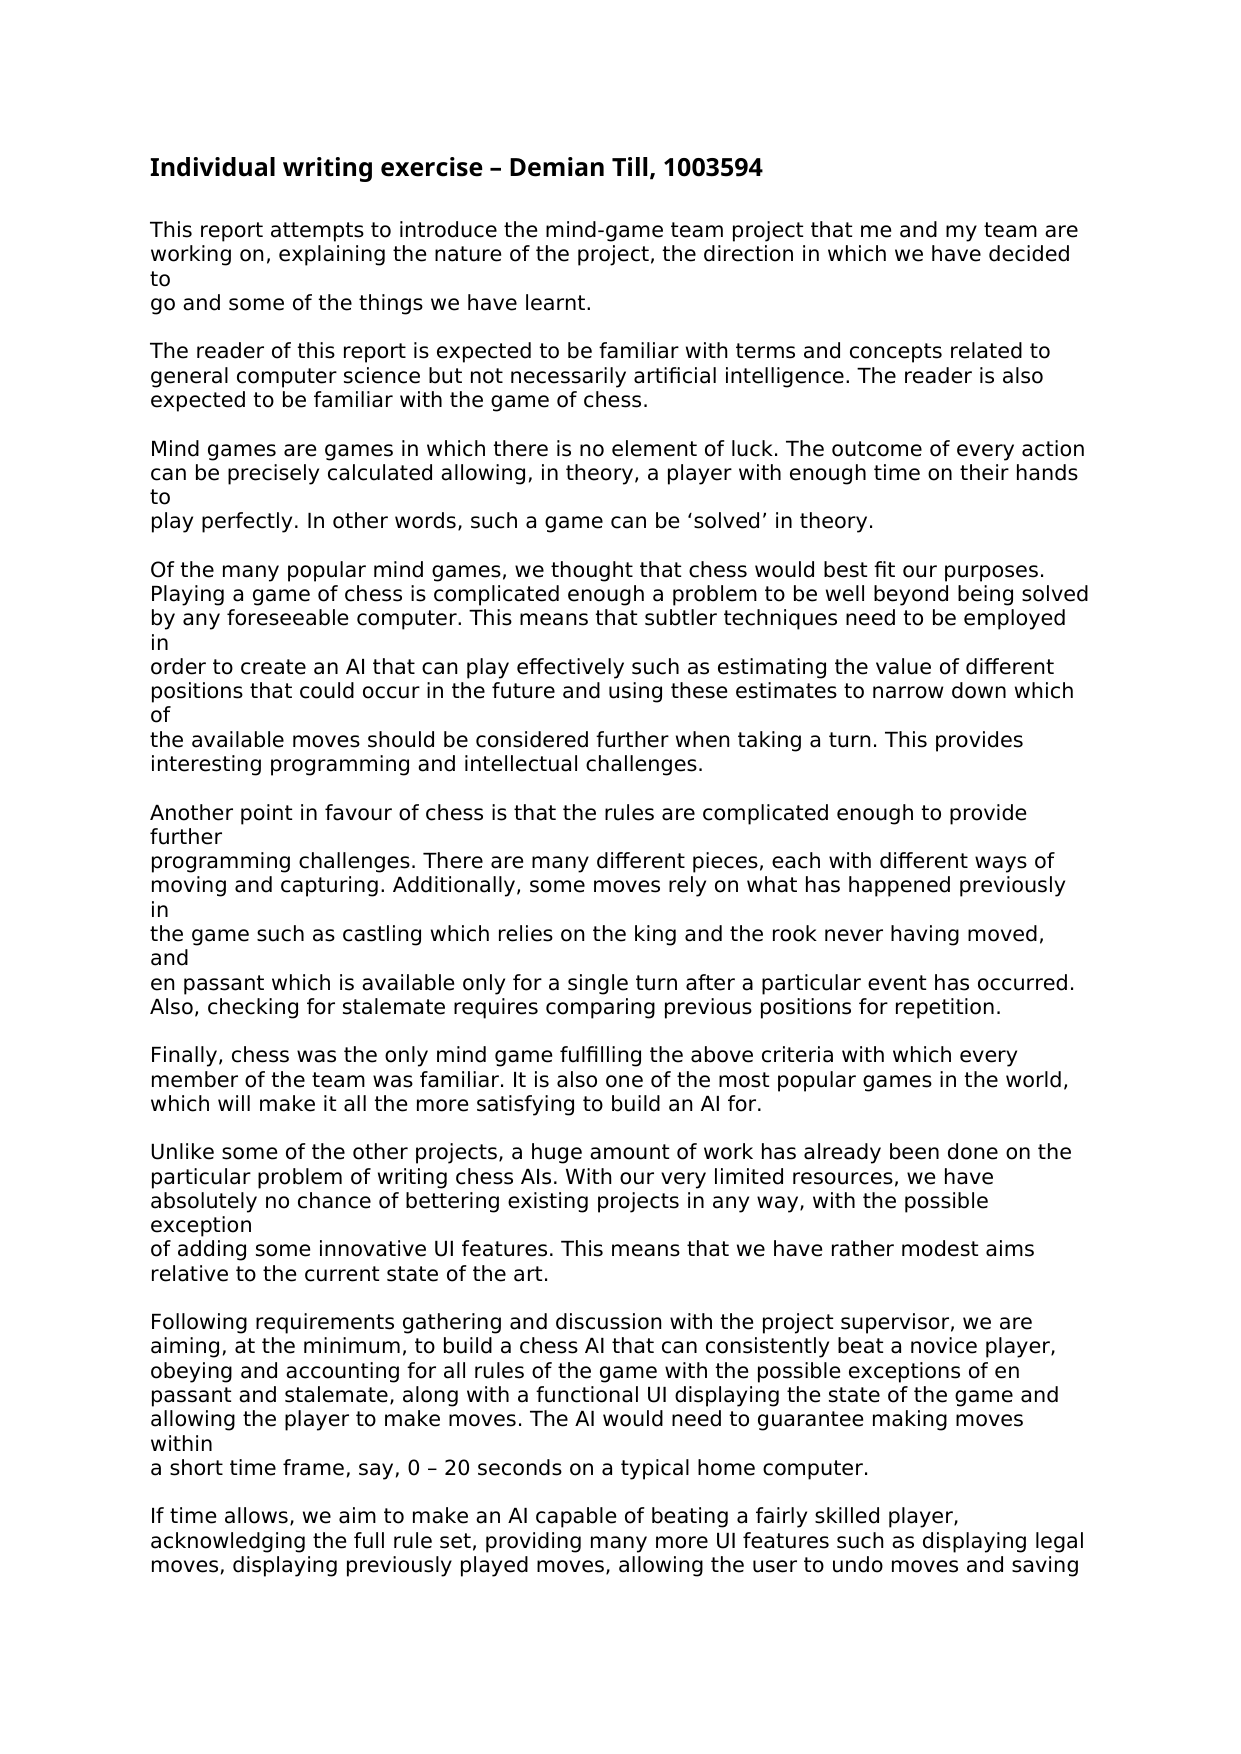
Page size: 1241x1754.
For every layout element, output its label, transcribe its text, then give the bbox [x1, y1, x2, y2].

text can be precisely calculated allowing, in theory, a player with enough time on their hands to [150, 461, 1090, 509]
text which will make it all the more satisfying to build an AI for. [150, 1092, 1090, 1116]
text expected to be familiar with the game of chess. [150, 388, 1090, 412]
text Playing a game of chess is complicated enough a problem to be well beyond being solved [150, 582, 1090, 606]
text This report attempts to introduce the mind-game team project that me and my team are [150, 218, 1090, 242]
text a short time frame, say, 0 – 20 seconds on a typical home computer. [150, 1456, 1090, 1480]
text positions that could occur in the future and using these estimates to narrow down which of [150, 679, 1090, 728]
text order to create an AI that can play effectively such as estimating the value of different [150, 655, 1090, 679]
text Finally, chess was the only mind game fulfilling the above criteria with which every [150, 1043, 1090, 1068]
text The reader of this report is expected to be familiar with terms and concepts related to [150, 339, 1090, 364]
text programming challenges. There are many different pieces, each with different ways of [150, 849, 1090, 873]
text the game such as castling which relies on the king and the rook never having moved, and [150, 922, 1090, 971]
text the available moves should be considered further when taking a turn. This provides [150, 728, 1090, 752]
text aiming, at the minimum, to build a chess AI that can consistently beat a novice player, [150, 1334, 1090, 1359]
text acknowledging the full rule set, providing many more UI features such as displaying legal [150, 1529, 1090, 1553]
text absolutely no chance of bettering existing projects in any way, with the possible exception [150, 1189, 1090, 1237]
text moving and capturing. Additionally, some moves rely on what has happened previously in [150, 873, 1090, 922]
text of adding some innovative UI features. This means that we have rather modest aims [150, 1237, 1090, 1262]
text Another point in favour of chess is that the rules are complicated enough to provide further [150, 801, 1090, 849]
text working on, explaining the nature of the project, the direction in which we have decided to [150, 242, 1090, 291]
text member of the team was familiar. It is also one of the most popular games in the world, [150, 1068, 1090, 1092]
text obeying and accounting for all rules of the game with the possible exceptions of en [150, 1359, 1090, 1383]
text relative to the current state of the art. [150, 1262, 1090, 1286]
text play perfectly. In other words, such a game can be ‘solved’ in theory. [150, 509, 1090, 534]
text general computer science but not necessarily artificial intelligence. The reader is also [150, 364, 1090, 388]
text If time allows, we aim to make an AI capable of beating a fairly skilled player, [150, 1504, 1090, 1529]
text allowing the player to make moves. The AI would need to guarantee making moves within [150, 1407, 1090, 1456]
text moves, displaying previously played moves, allowing the user to undo moves and saving [150, 1553, 1090, 1577]
text particular problem of writing chess AIs. With our very limited resources, we have [150, 1165, 1090, 1189]
text by any foreseeable computer. This means that subtler techniques need to be employed in [150, 606, 1090, 655]
text interesting programming and intellectual challenges. [150, 752, 1090, 776]
text en passant which is available only for a single turn after a particular event has occurred. [150, 971, 1090, 995]
text Mind games are games in which there is no element of luck. The outcome of every action [150, 437, 1090, 461]
text Following requirements gathering and discussion with the project supervisor, we are [150, 1310, 1090, 1334]
text passant and stalemate, along with a functional UI displaying the state of the game and [150, 1383, 1090, 1407]
text go and some of the things we have learnt. [150, 291, 1090, 315]
text Unlike some of the other projects, a huge amount of work has already been done on the [150, 1140, 1090, 1165]
text Also, checking for stalemate requires comparing previous positions for repetition. [150, 995, 1090, 1019]
text Individual writing exercise – Demian Till, 1003594 [150, 150, 1090, 184]
text Of the many popular mind games, we thought that chess would best fit our purposes. [150, 558, 1090, 582]
